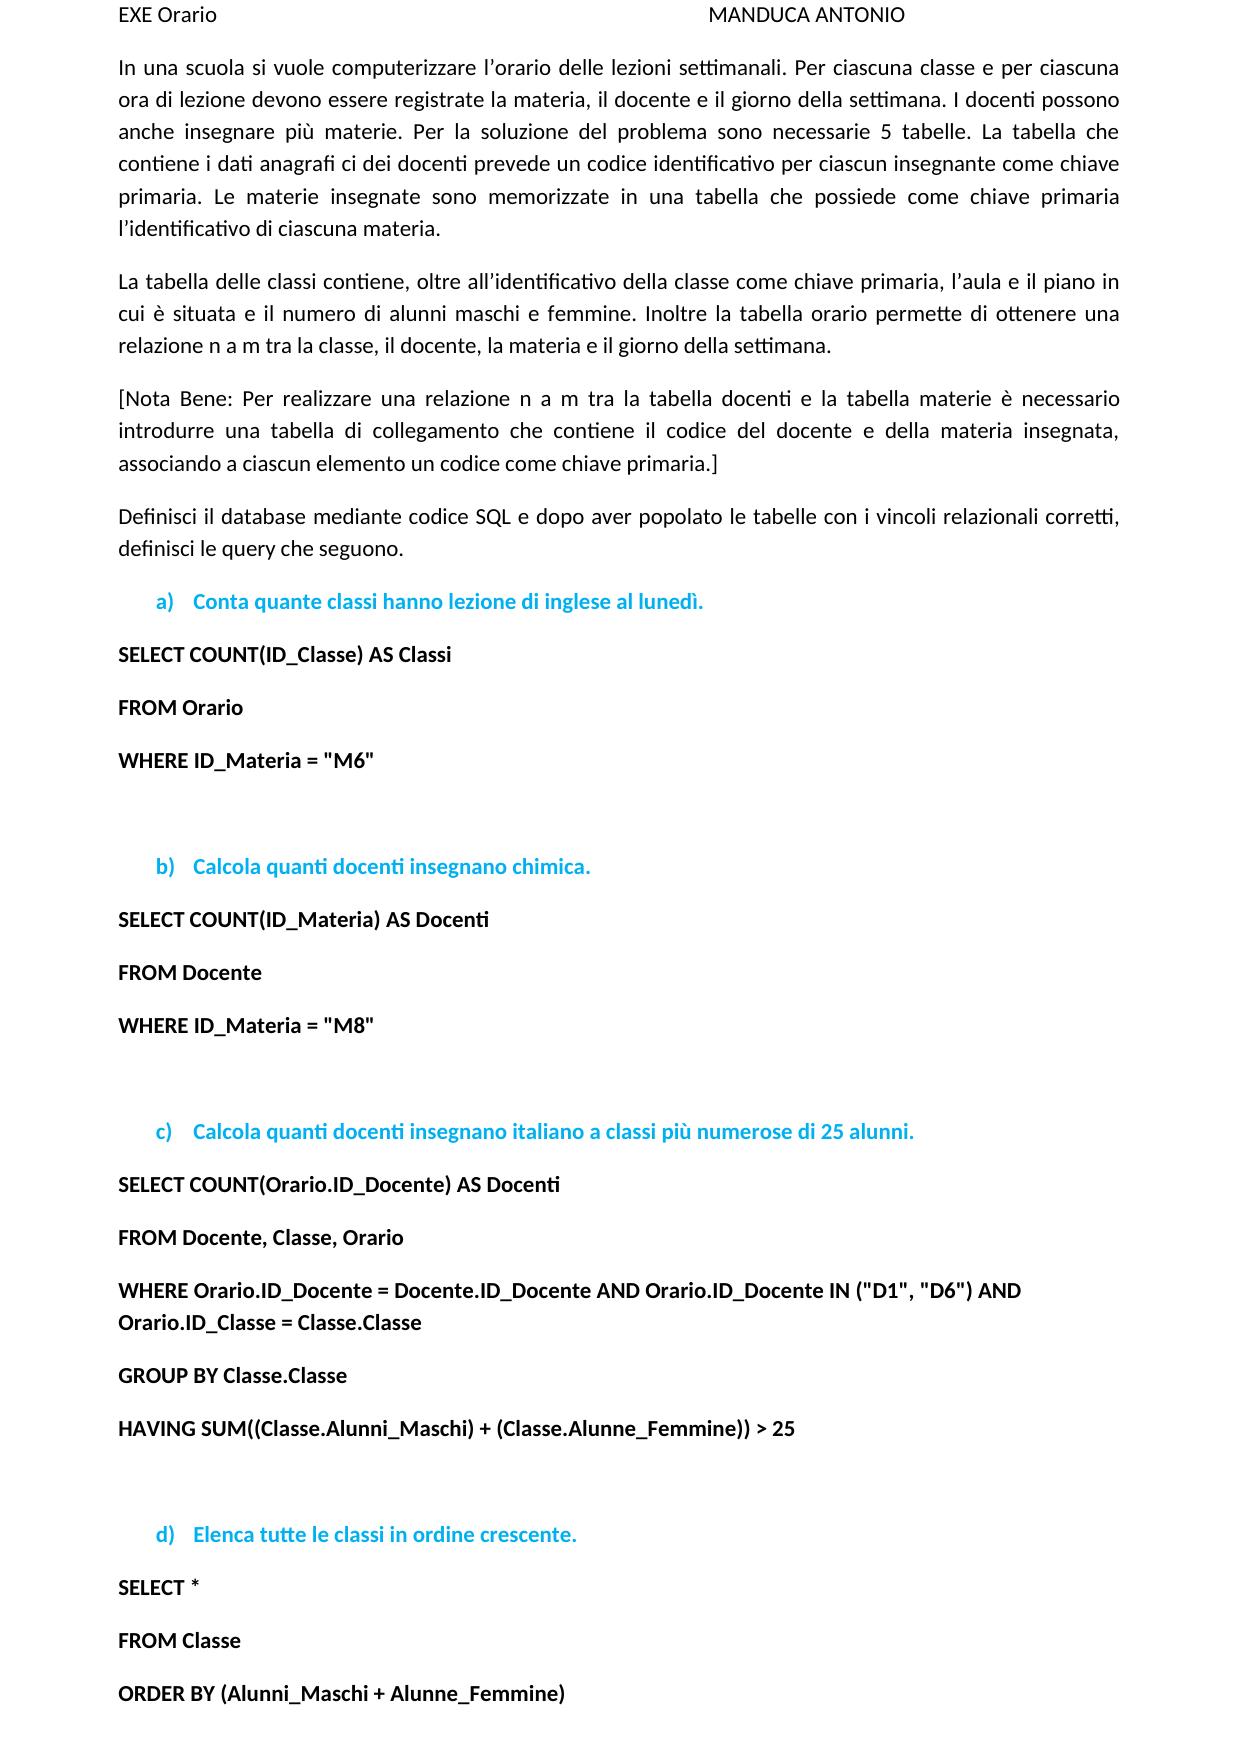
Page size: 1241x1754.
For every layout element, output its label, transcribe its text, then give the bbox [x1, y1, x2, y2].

text WHERE Orario.ID_Docente = Docente.ID_Docente AND Orario.ID_Docente IN ("D1", "D6") AND Orario.ID_Classe = Classe.Classe [118, 1276, 1122, 1336]
text [Nota Bene: Per realizzare una relazione n a m tra la tabella docenti e la tabella materie è necessario introdurre una tabella di collegamento che contiene il codice del docente e della materia insegnata, associando a ciascun elemento un codice come chiave primaria.] [118, 384, 1122, 477]
text FROM Docente, Classe, Orario [118, 1223, 1122, 1251]
text FROM Orario [118, 693, 1122, 721]
text SELECT COUNT(ID_Classe) AS Classi [118, 640, 1122, 668]
text Definisci il database mediante codice SQL e dopo aver popolato le tabelle con i vincoli relazionali corretti, definisci le query che seguono. [118, 502, 1122, 562]
list Calcola quanti docenti insegnano italiano a classi più numerose di 25 alunni. [156, 1117, 1122, 1145]
text WHERE ID_Materia = "M8" [118, 1011, 1122, 1039]
text SELECT COUNT(Orario.ID_Docente) AS Docenti [118, 1170, 1122, 1198]
text WHERE ID_Materia = "M6" [118, 746, 1122, 774]
text SELECT * [118, 1573, 1122, 1602]
text SELECT COUNT(ID_Materia) AS Docenti [118, 905, 1122, 933]
list Conta quante classi hanno lezione di inglese al lunedì. [156, 587, 1122, 615]
text ORDER BY (Alunni_Maschi + Alunne_Femmine) [118, 1679, 1122, 1708]
text FROM Docente [118, 958, 1122, 986]
text GROUP BY Classe.Classe [118, 1361, 1122, 1389]
text EXE Orario MANDUCA ANTONIO [118, 0, 1122, 28]
text FROM Classe [118, 1627, 1122, 1654]
text La tabella delle classi contiene, oltre all’identificativo della classe come chiave primaria, l’aula e il piano in cui è situata e il numero di alunni maschi e femmine. Inoltre la tabella orario permette di ottenere una relazione n a m tra la classe, il docente, la materia e il giorno della settimana. [118, 267, 1122, 359]
text In una scuola si vuole computerizzare l’orario delle lezioni settimanali. Per ciascuna classe e per ciascuna ora di lezione devono essere registrate la materia, il docente e il giorno della settimana. I docenti possono anche insegnare più materie. Per la soluzione del problema sono necessarie 5 tabelle. La tabella che contiene i dati anagrafi ci dei docenti prevede un codice identificativo per ciascun insegnante come chiave primaria. Le materie insegnate sono memorizzate in una tabella che possiede come chiave primaria l’identificativo di ciascuna materia. [118, 53, 1122, 242]
list Elenca tutte le classi in ordine crescente. [156, 1521, 1122, 1548]
list Calcola quanti docenti insegnano chimica. [156, 852, 1122, 880]
text HAVING SUM((Classe.Alunni_Maschi) + (Classe.Alunne_Femmine)) > 25 [118, 1414, 1122, 1442]
